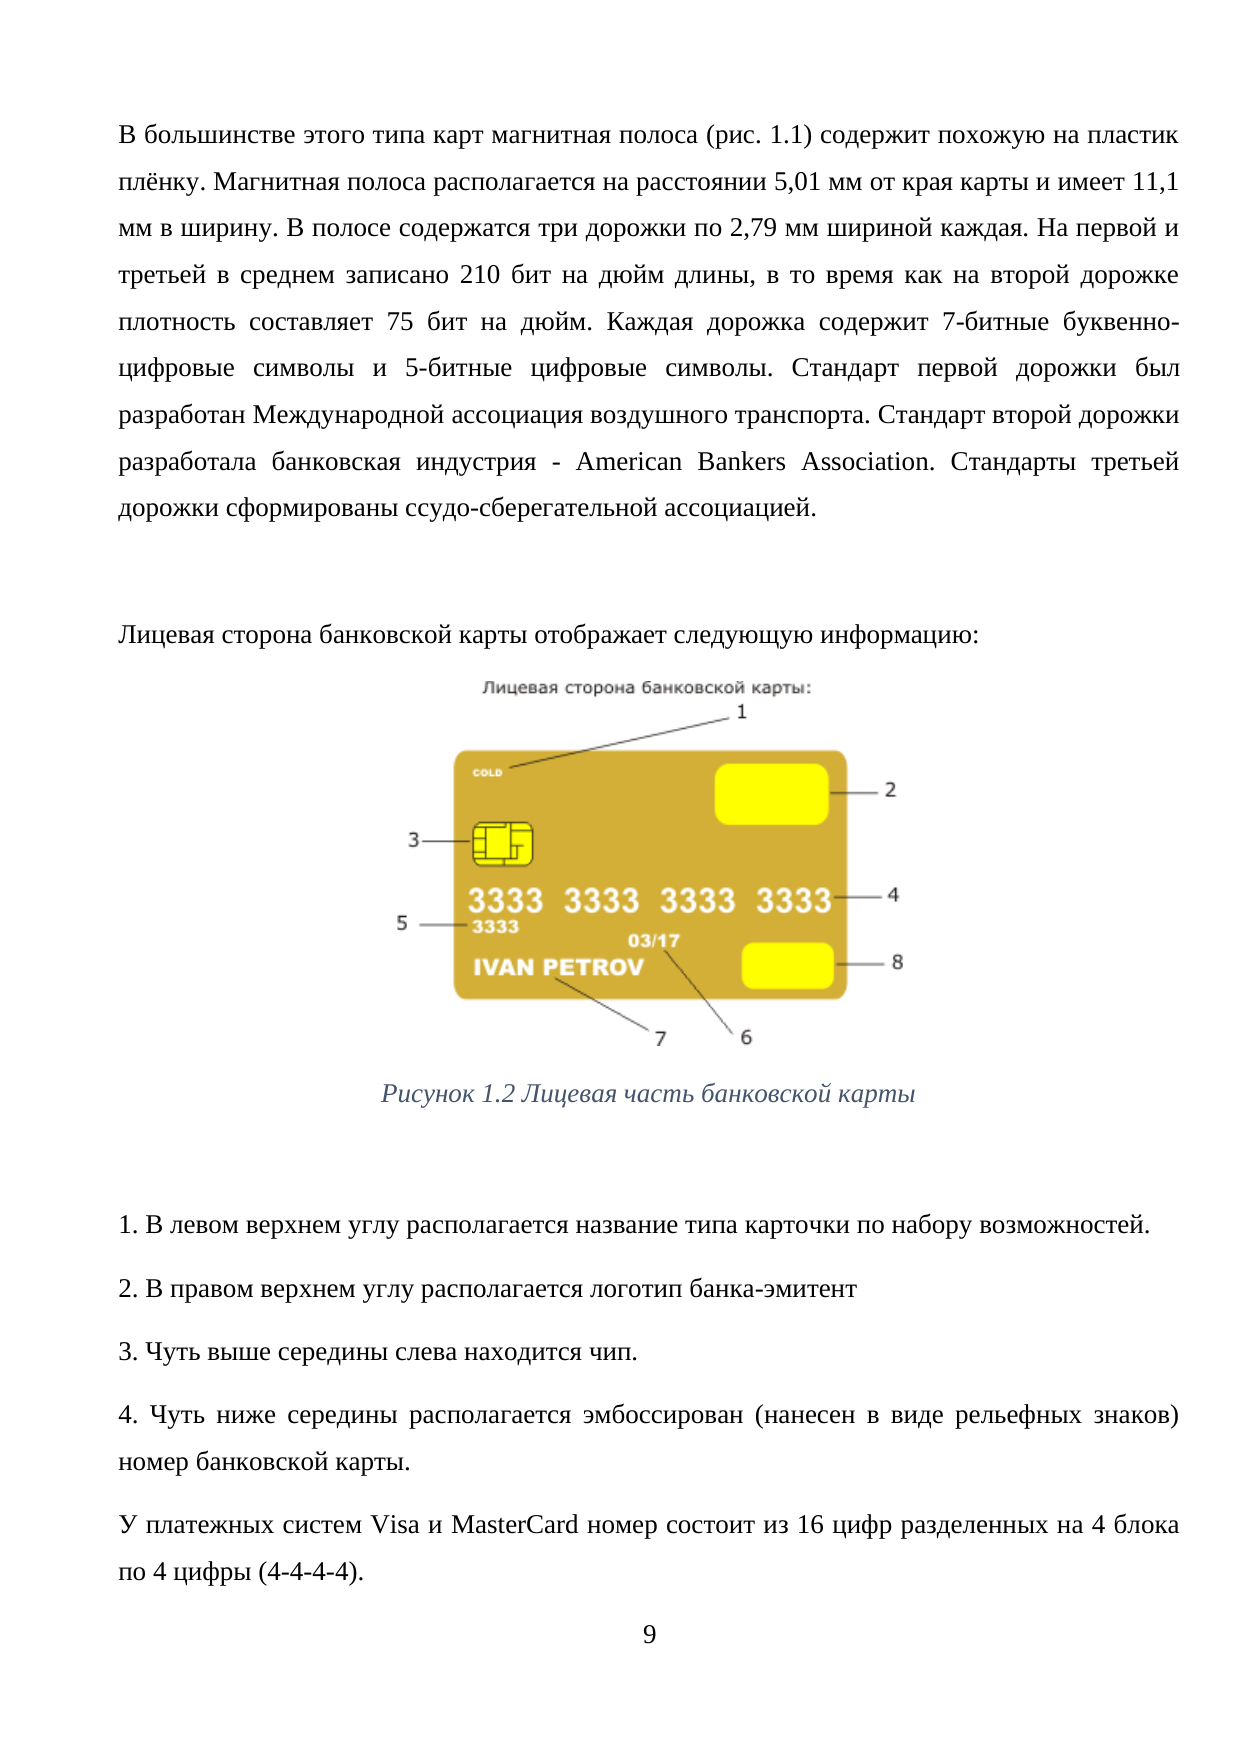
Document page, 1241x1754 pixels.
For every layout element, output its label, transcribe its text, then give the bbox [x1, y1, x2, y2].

text 1. В левом верхнем углу располагается название типа карточки по набору возможностей. [118, 1208, 1181, 1239]
text 2. В правом верхнем углу располагается логотип банка-эмитент [118, 1272, 1181, 1303]
text В большинстве этого типа карт магнитная полоса (рис. 1.1) содержит похожую на пластик плёнку. Магнитная полоса располагается на расстоянии 5,01 мм от края карты и имеет 11,1 мм в ширину. В полосе содержатся три дорожки по 2,79 мм шириной каждая. На первой и третьей в среднем записано 210 бит на дюйм длины, в то время как на второй дорожке плотность составляет 75 бит на дюйм. Каждая дорожка содержит 7-битные буквенно-цифровые символы и 5-битные цифровые символы. Стандарт первой дорожки был разработан Международной ассоциация воздушного транспорта. Стандарт второй дорожки разработала банковская индустрия - American Bankers Association. Стандарты третьей дорожки сформированы ссудо-сберегательной ассоциацией. [118, 118, 1181, 523]
picture [396, 681, 903, 1046]
text 4. Чуть ниже середины располагается эмбоссирован (нанесен в виде рельефных знаков) номер банковской карты. [118, 1398, 1181, 1476]
text Лицевая сторона банковской карты отображает следующую информацию: [118, 618, 1181, 649]
text 3. Чуть выше середины слева находится чип. [118, 1335, 1181, 1366]
text У платежных систем Visa и MasterCard номер состоит из 16 цифр разделенных на 4 блока по 4 цифры (4-4-4-4). [118, 1508, 1181, 1586]
text Рисунок 1.2 Лицевая часть банковской карты [118, 1077, 1181, 1109]
